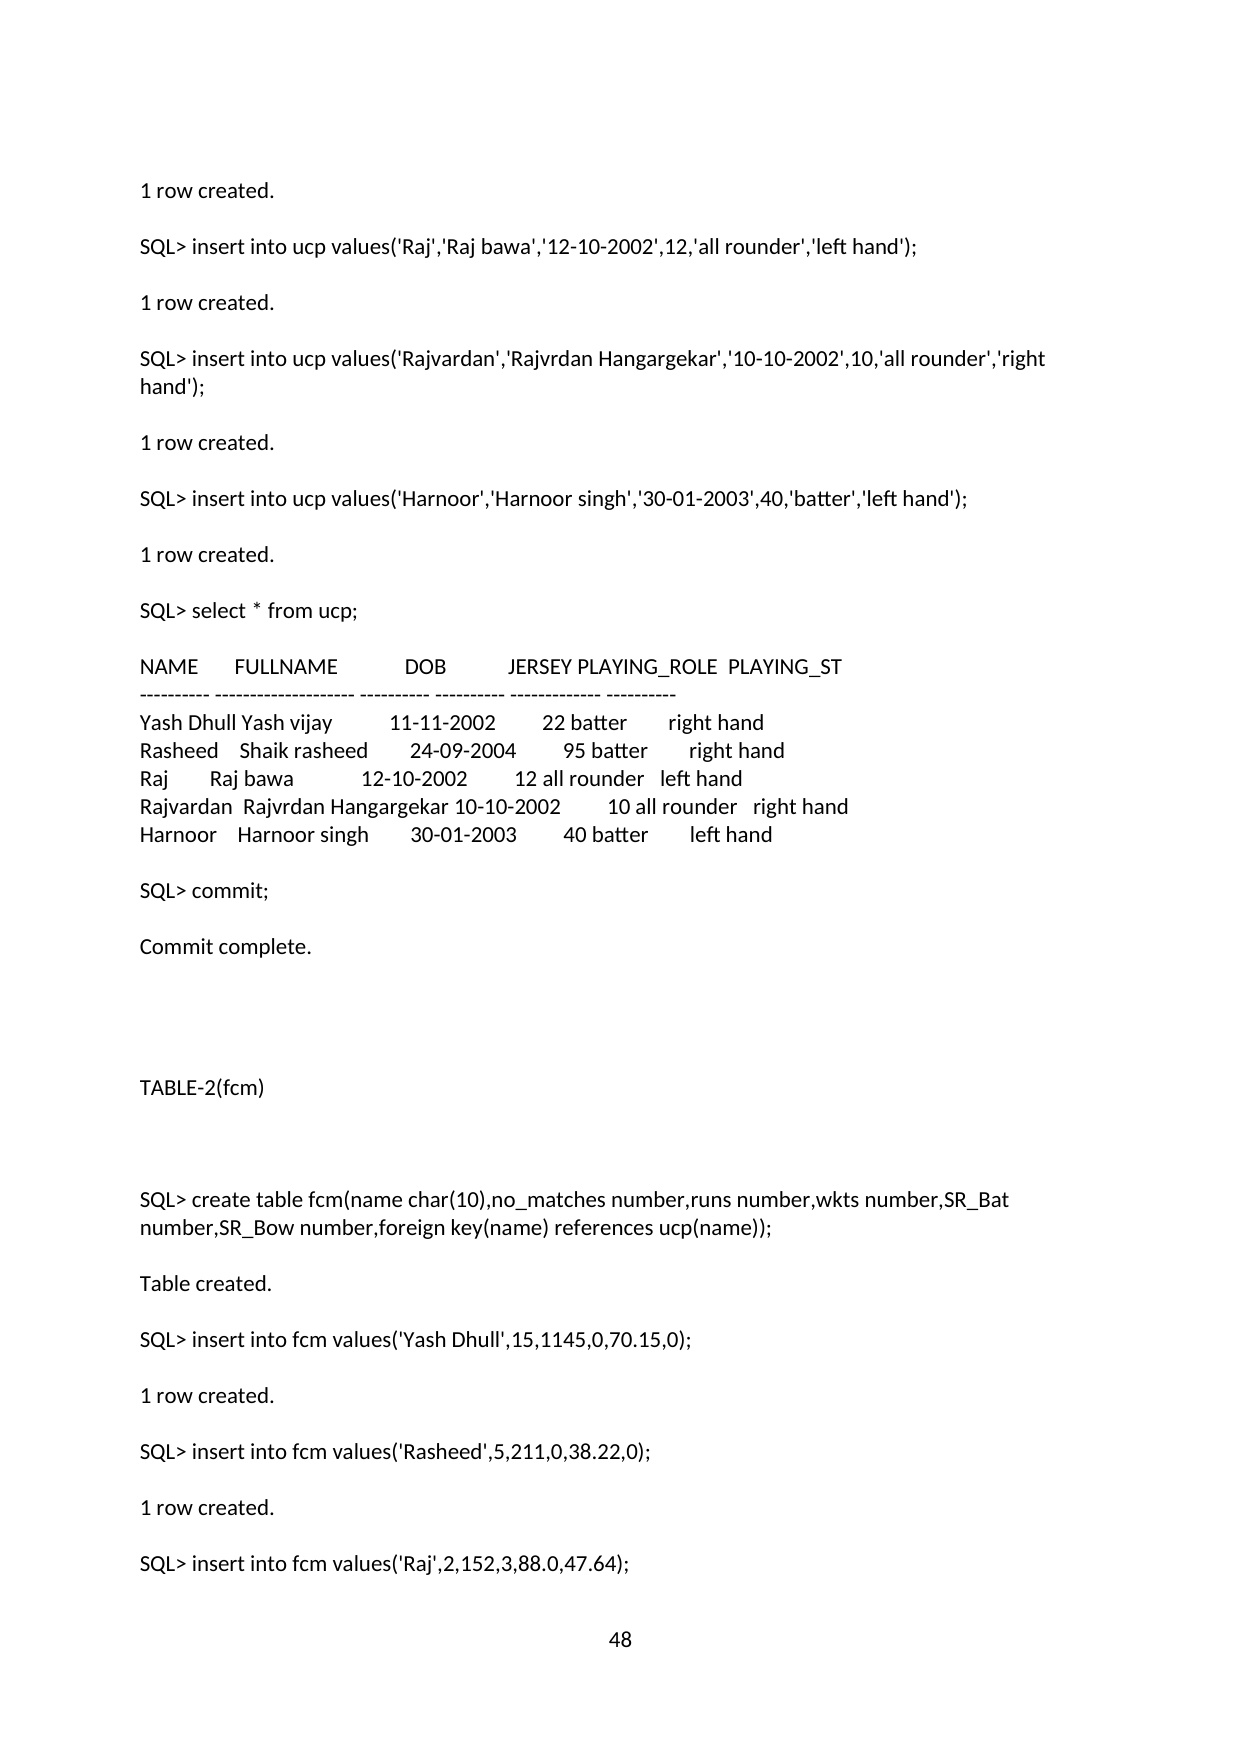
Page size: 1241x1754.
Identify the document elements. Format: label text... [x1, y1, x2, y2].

text SQL> insert into ucp values('Rajvardan','Rajvrdan Hangargekar','10-10-2002',10,'all rounder','right hand'); [139, 344, 1103, 400]
text Harnoor Harnoor singh 30-01-2003 40 batter left hand [139, 820, 1103, 848]
text Rasheed Shaik rasheed 24-09-2004 95 batter right hand [139, 736, 1103, 764]
text Raj Raj bawa 12-10-2002 12 all rounder left hand [139, 764, 1103, 792]
text 1 row created. [139, 428, 1103, 456]
text Rajvardan Rajvrdan Hangargekar 10-10-2002 10 all rounder right hand [139, 792, 1103, 820]
text 1 row created. [139, 288, 1103, 316]
text 1 row created. [139, 176, 1103, 204]
text SQL> insert into ucp values('Harnoor','Harnoor singh','30-01-2003',40,'batter','left hand'); [139, 484, 1103, 512]
text Table created. [139, 1269, 1103, 1297]
text Commit complete. [139, 932, 1103, 961]
text Yash Dhull Yash vijay 11-11-2002 22 batter right hand [139, 708, 1103, 736]
text TABLE-2(fcm) [139, 1073, 1103, 1101]
text SQL> insert into ucp values('Raj','Raj bawa','12-10-2002',12,'all rounder','left hand'); [139, 232, 1103, 260]
text 1 row created. [139, 540, 1103, 568]
text 1 row created. [139, 1493, 1103, 1521]
text 1 row created. [139, 1381, 1103, 1409]
text SQL> commit; [139, 876, 1103, 904]
text SQL> create table fcm(name char(10),no_matches number,runs number,wkts number,SR_Bat number,SR_Bow number,foreign key(name) references ucp(name)); [139, 1185, 1103, 1241]
text SQL> insert into fcm values('Rasheed',5,211,0,38.22,0); [139, 1437, 1103, 1465]
text SQL> select * from ucp; [139, 596, 1103, 624]
text NAME FULLNAME DOB JERSEY PLAYING_ROLE PLAYING_ST [139, 652, 1103, 680]
text SQL> insert into fcm values('Yash Dhull',15,1145,0,70.15,0); [139, 1325, 1103, 1353]
text ---------- -------------------- ---------- ---------- ------------- ---------- [139, 680, 1103, 708]
text SQL> insert into fcm values('Raj',2,152,3,88.0,47.64); [139, 1549, 1103, 1577]
